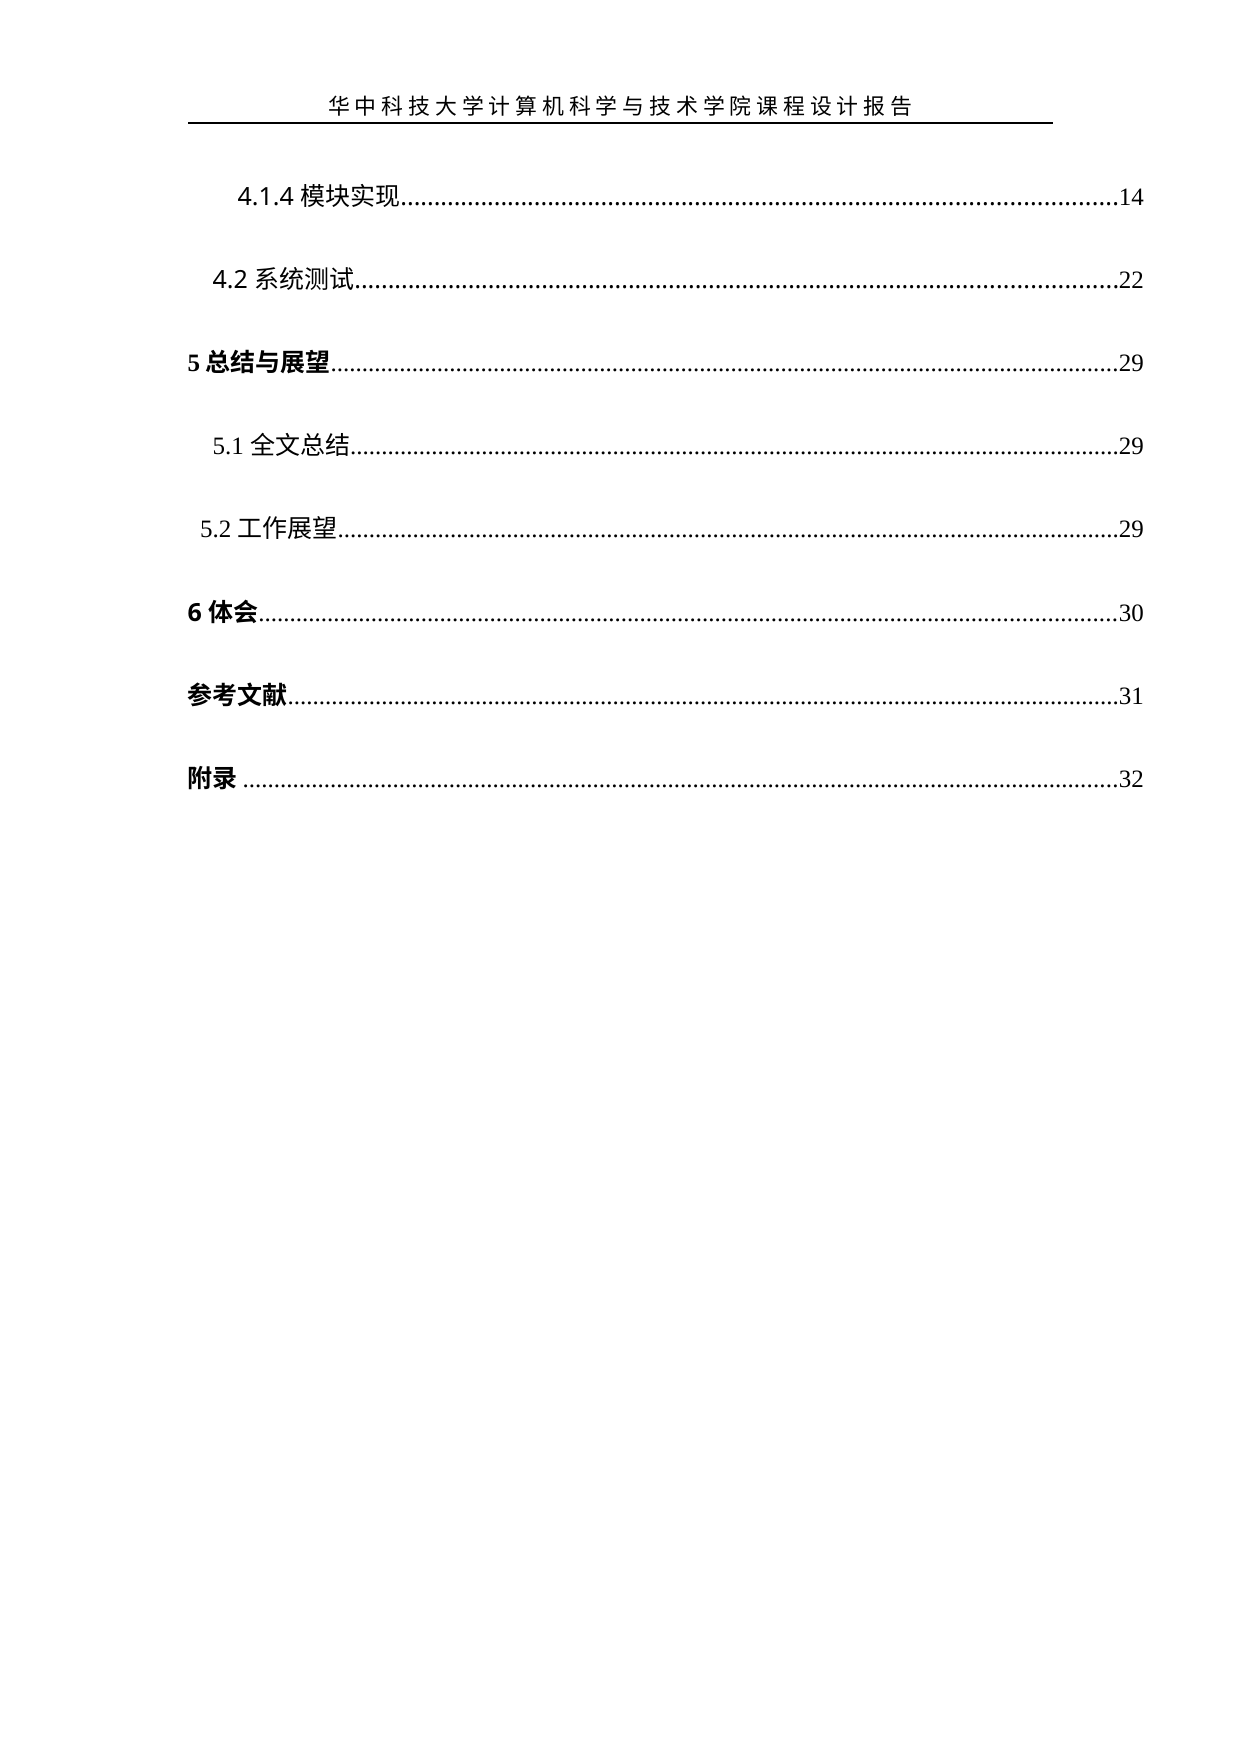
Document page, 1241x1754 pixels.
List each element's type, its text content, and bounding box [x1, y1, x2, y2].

text 5.1 全文总结 29 [187, 411, 1053, 476]
text 5.2 工作展望 29 [187, 494, 1053, 559]
text 4.1.4 模块实现 14 [187, 162, 1053, 227]
text 5 总结与展望 29 [187, 328, 1053, 393]
text 参考文献 31 [187, 661, 1053, 726]
text 附录 32 [187, 744, 1053, 809]
text 6 体会 30 [187, 578, 1053, 643]
text 4.2 系统测试 22 [187, 245, 1053, 310]
